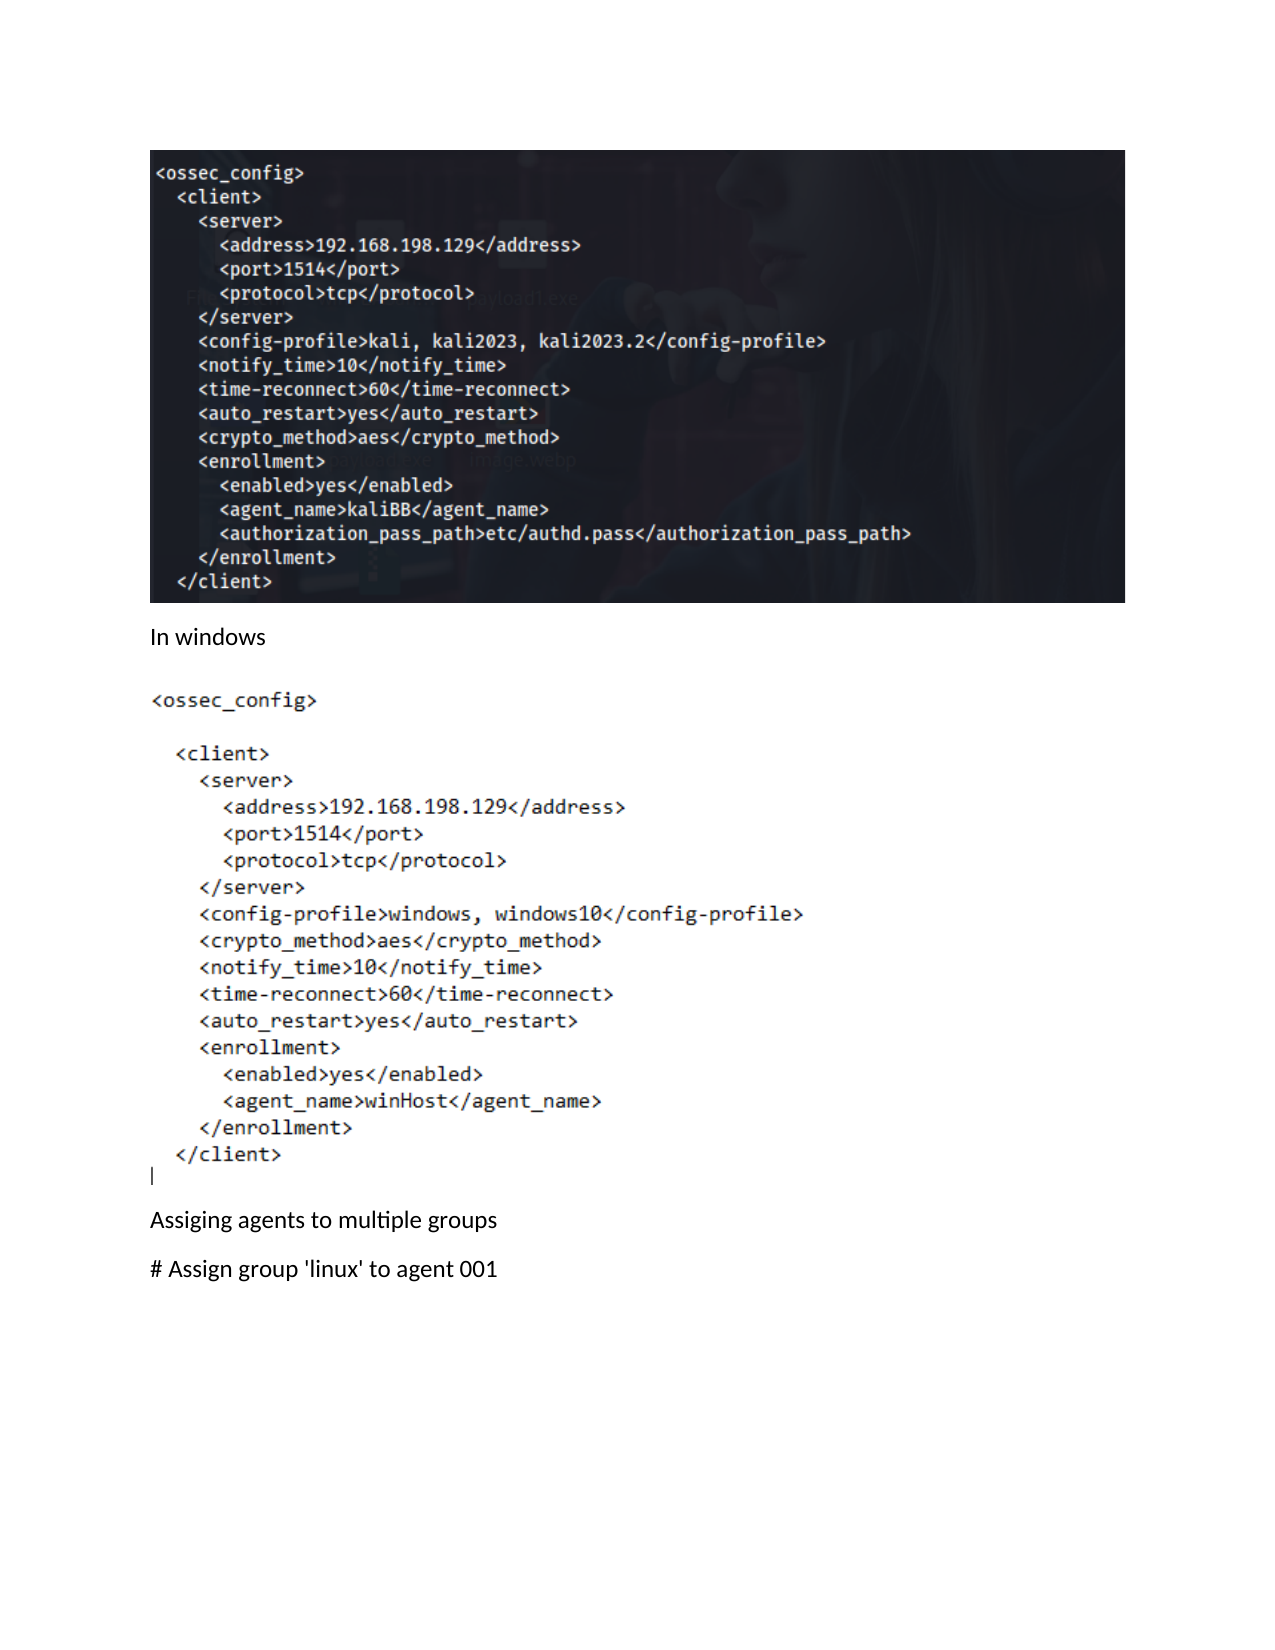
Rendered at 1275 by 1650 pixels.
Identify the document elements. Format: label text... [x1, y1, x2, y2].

picture [150, 670, 1125, 1185]
text # Assign group 'linux' to agent 001 [150, 1253, 1125, 1284]
text In windows [150, 621, 1125, 652]
text Assiging agents to multiple groups [150, 1204, 1125, 1234]
picture [150, 150, 1125, 603]
